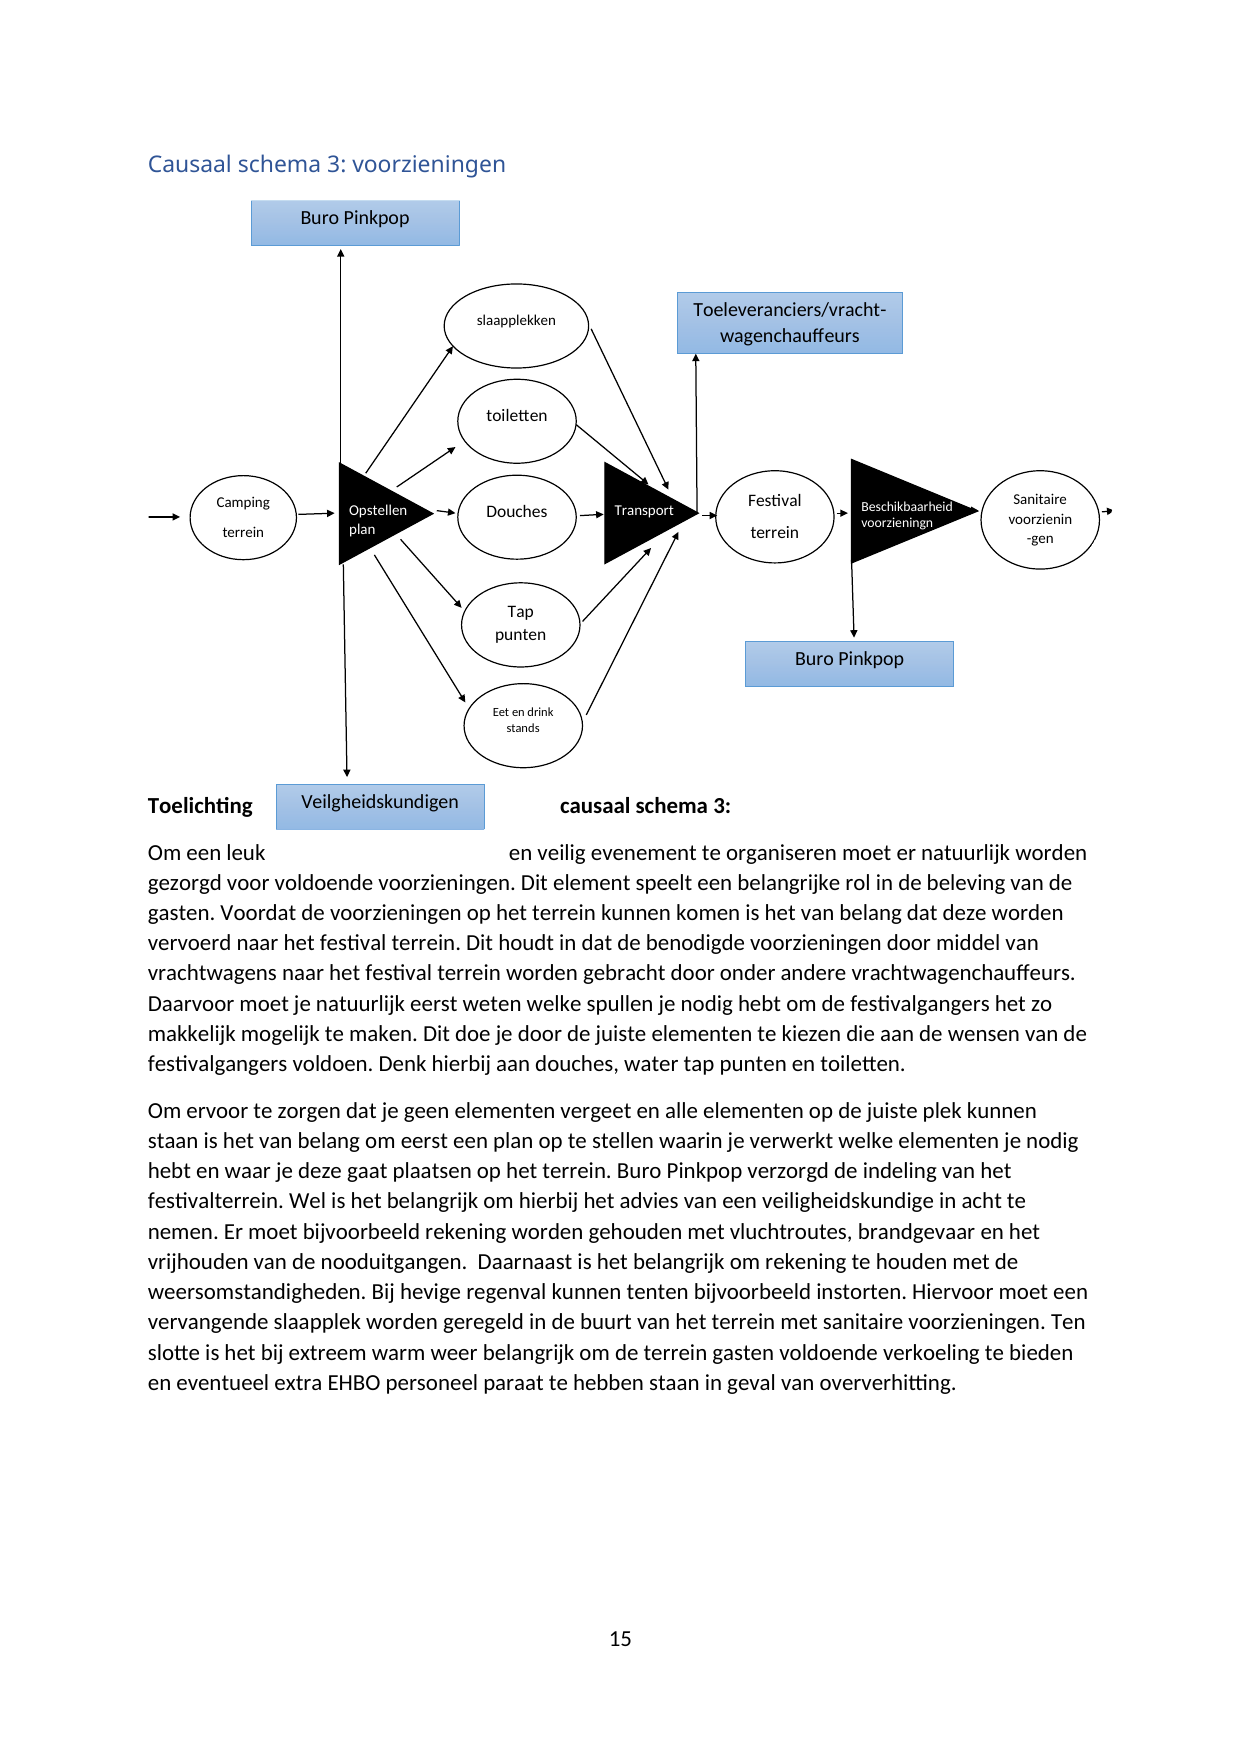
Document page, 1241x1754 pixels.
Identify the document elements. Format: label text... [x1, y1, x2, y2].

text Toelichting causaal schema 3: [485, 791, 1093, 819]
subtitle Causaal schema 3: voorzieningen [148, 148, 1093, 179]
text Om een leuk en veilig evenement te organiseren moet er natuurlijk worden gezorgd voor voldoende voorzieningen. Dit element speelt een belangrijke rol in de beleving van de gasten. Voordat de voorzieningen op het terrein kunnen komen is het van belang dat deze worden vervoerd naar het festival terrein. Dit houdt in dat de benodigde voorzieningen door middel van vrachtwagens naar het festival terrein worden gebracht door onder andere vrachtwagenchauffeurs. Daarvoor moet je natuurlijk eerst weten welke spullen je nodig hebt om de festivalgangers het zo makkelijk mogelijk te maken. Dit doe je door de juiste elementen te kiezen die aan de wensen van de festivalgangers voldoen. Denk hierbij aan douches, water tap punten en toiletten. [148, 838, 1093, 1077]
text Toelichting causaal schema 3: [148, 791, 276, 819]
text Om ervoor te zorgen dat je geen elementen vergeet en alle elementen op de juiste plek kunnen staan is het van belang om eerst een plan op te stellen waarin je verwerkt welke elementen je nodig hebt en waar je deze gaat plaatsen op het terrein. Buro Pinkpop verzorgd de indeling van het festivalterrein. Wel is het belangrijk om hierbij het advies van een veiligheidskundige in acht te nemen. Er moet bijvoorbeeld rekening worden gehouden met vluchtroutes, brandgevaar en het vrijhouden van de nooduitgangen. Daarnaast is het belangrijk om rekening te houden met de weersomstandigheden. Bij hevige regenval kunnen tenten bijvoorbeeld instorten. Hiervoor moet een vervangende slaapplek worden geregeld in de buurt van het terrein met sanitaire voorzieningen. Ten slotte is het bij extreem warm weer belangrijk om de terrein gasten voldoende verkoeling te bieden en eventueel extra EHBO personeel paraat te hebben staan in geval van oververhitting. [148, 1096, 1093, 1396]
